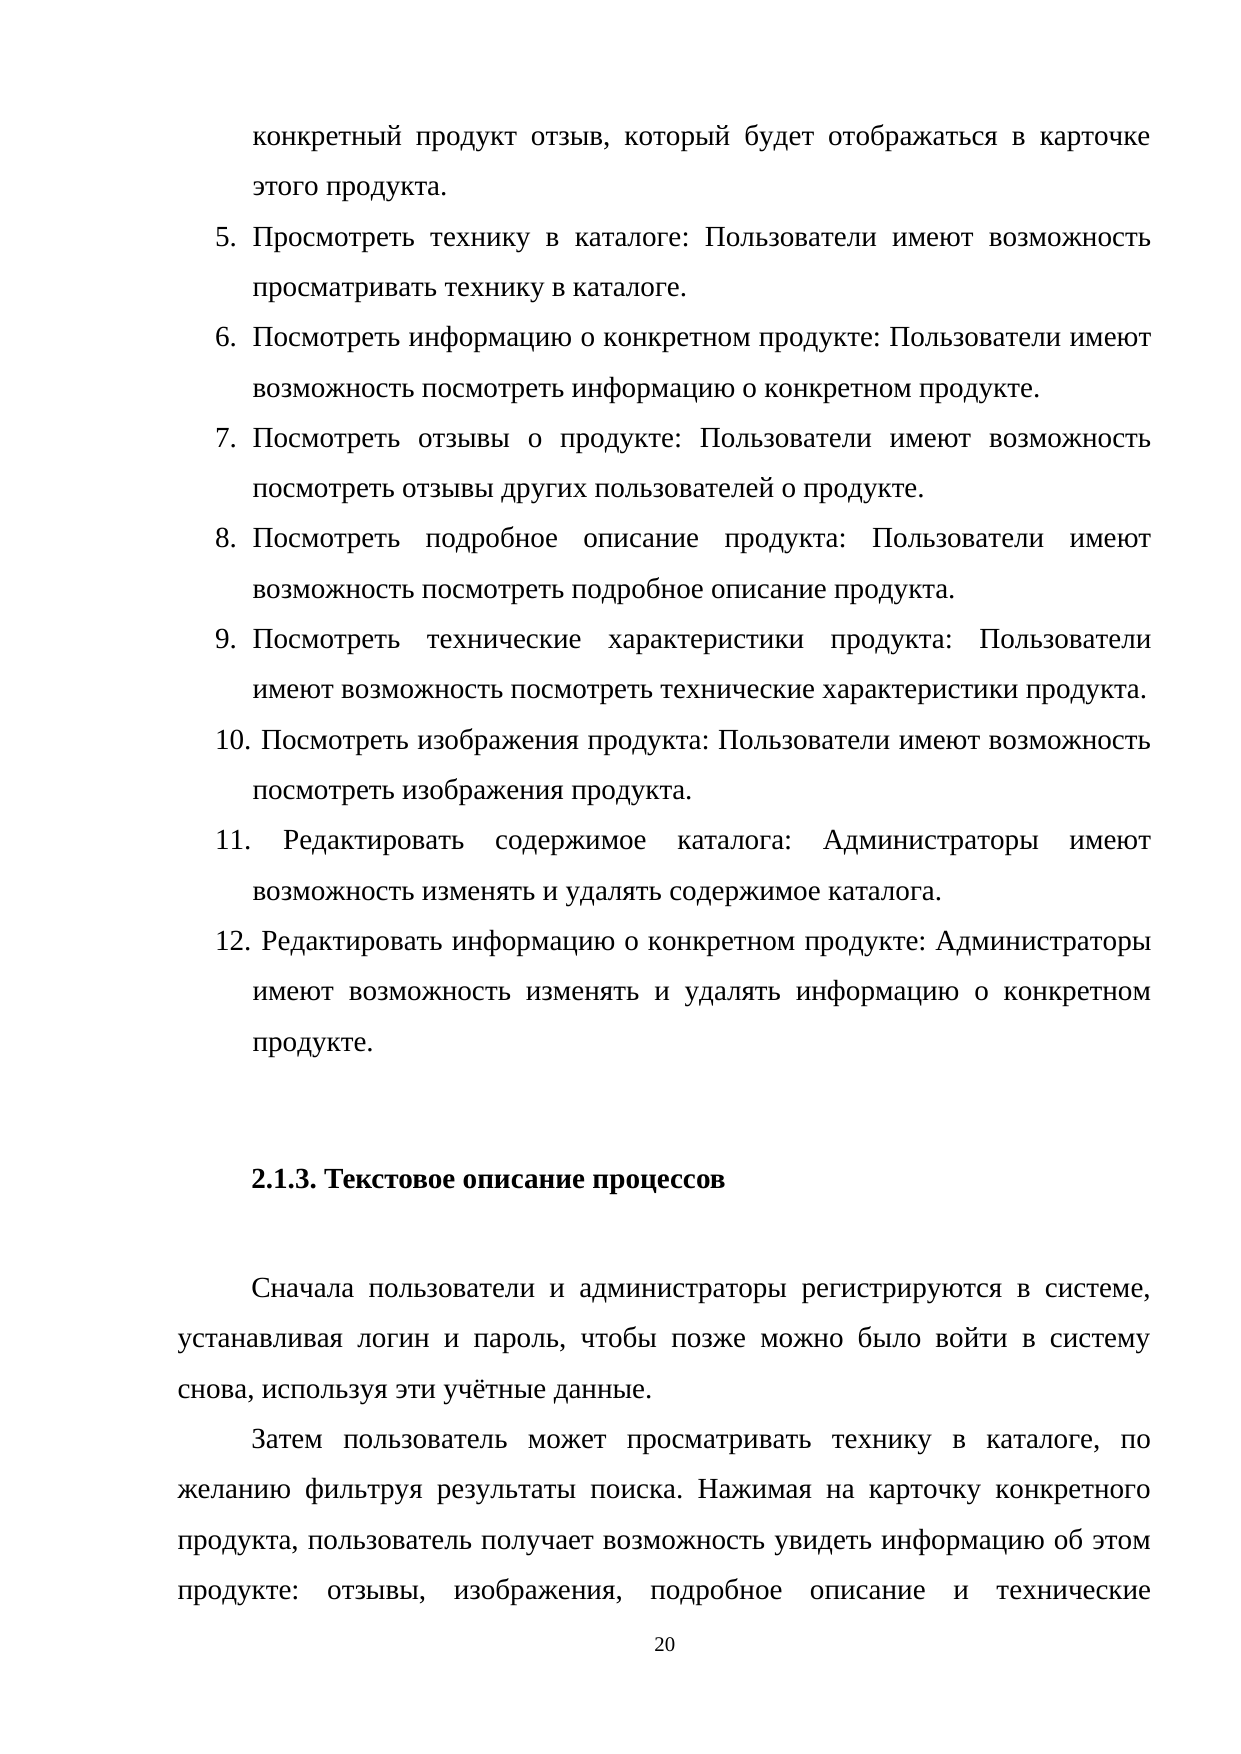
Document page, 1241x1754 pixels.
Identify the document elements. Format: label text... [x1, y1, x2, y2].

list Посмотреть изображения продукта: Пользователи имеют возможность посмотреть изображения продукта. [215, 722, 1152, 806]
list Посмотреть подробное описание продукта: Пользователи имеют возможность посмотреть подробное описание продукта. [215, 521, 1152, 604]
subtitle 2.1.3. Текстовое описание процессов [177, 1162, 1152, 1195]
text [177, 1421, 1152, 1606]
list Посмотреть отзывы о продукте: Пользователи имеют возможность посмотреть отзывы других пользователей о продукте. [215, 420, 1152, 504]
list Редактировать содержимое каталога: Администраторы имеют возможность изменять и удалять содержимое каталога. [215, 822, 1152, 906]
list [215, 118, 1152, 202]
list Посмотреть технические характеристики продукта: Пользователи имеют возможность посмотреть технические характеристики продукта. [215, 621, 1152, 705]
text Сначала пользователи и администраторы регистрируются в системе, устанавливая логин и пароль, чтобы позже можно было войти в систему снова, используя эти учётные данные. [177, 1270, 1152, 1404]
list Просмотреть технику в каталоге: Пользователи имеют возможность просматривать технику в каталоге. [215, 219, 1152, 303]
list Посмотреть информацию о конкретном продукте: Пользователи имеют возможность посмотреть информацию о конкретном продукте. [215, 319, 1152, 403]
list Редактировать информацию о конкретном продукте: Администраторы имеют возможность изменять и удалять информацию о конкретном продукте. [215, 923, 1152, 1057]
